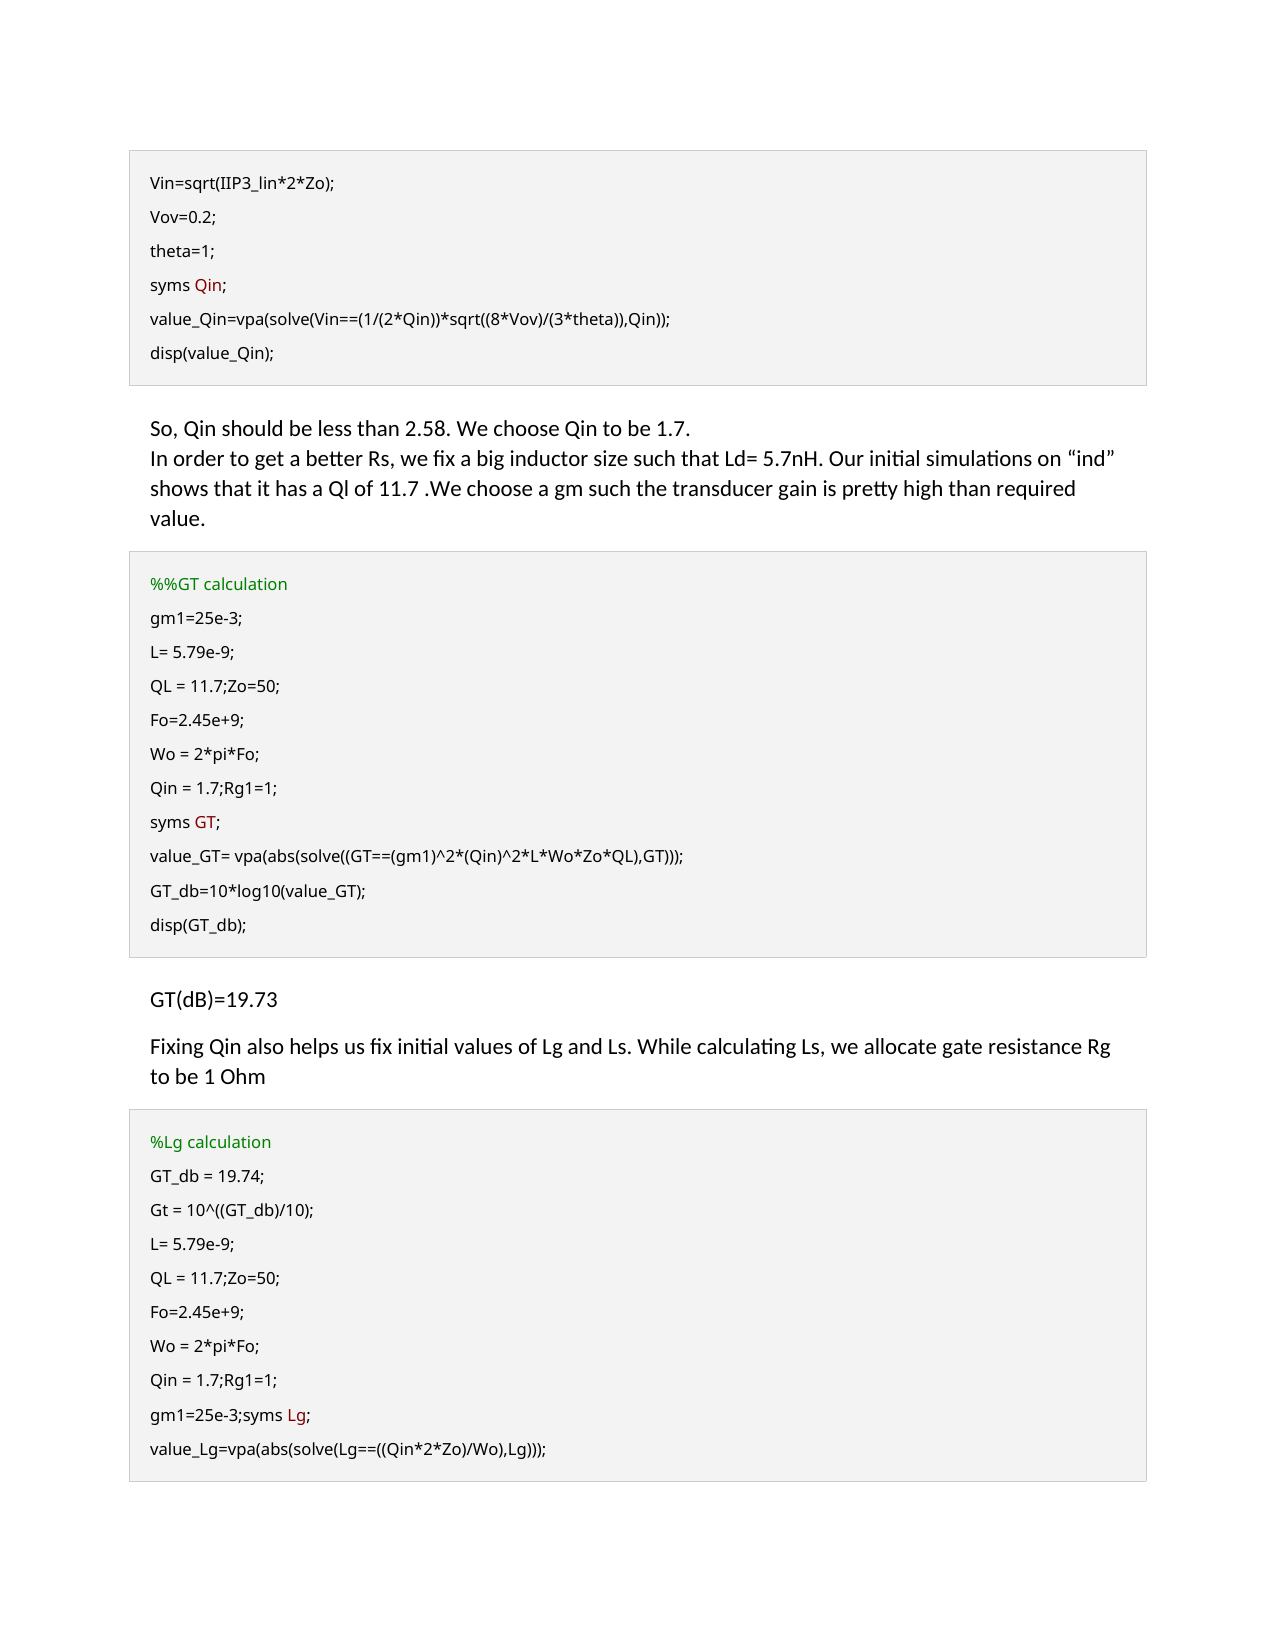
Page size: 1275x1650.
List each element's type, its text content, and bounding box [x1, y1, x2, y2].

text So, Qin should be less than 2.58. We choose Qin to be 1.7. In order to get a better Rs, we fix a big inductor size such that Ld= 5.7nH. Our initial simulations on “ind” shows that it has a Ql of 11.7 .We choose a gm such the transducer gain is pretty high than required value. [150, 414, 1125, 532]
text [130, 1110, 1146, 1481]
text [130, 151, 1146, 385]
text GT(dB)=19.73 [150, 985, 1125, 1013]
text Fixing Qin also helps us fix initial values of Lg and Ls. While calculating Ls, we allocate gate resistance Rg to be 1 Ohm [150, 1032, 1125, 1090]
text %%GT calculation gm1=25e-3; L= 5.79e-9; QL = 11.7;Zo=50; Fo=2.45e+9; Wo = 2*pi*Fo; Qin = 1.7;Rg1=1; syms GT; value_GT= vpa(abs(solve((GT==(gm1)^2*(Qin)^2*L*Wo*Zo*QL),GT))); GT_db=10*log10(value_GT); disp(GT_db); [130, 552, 1146, 957]
